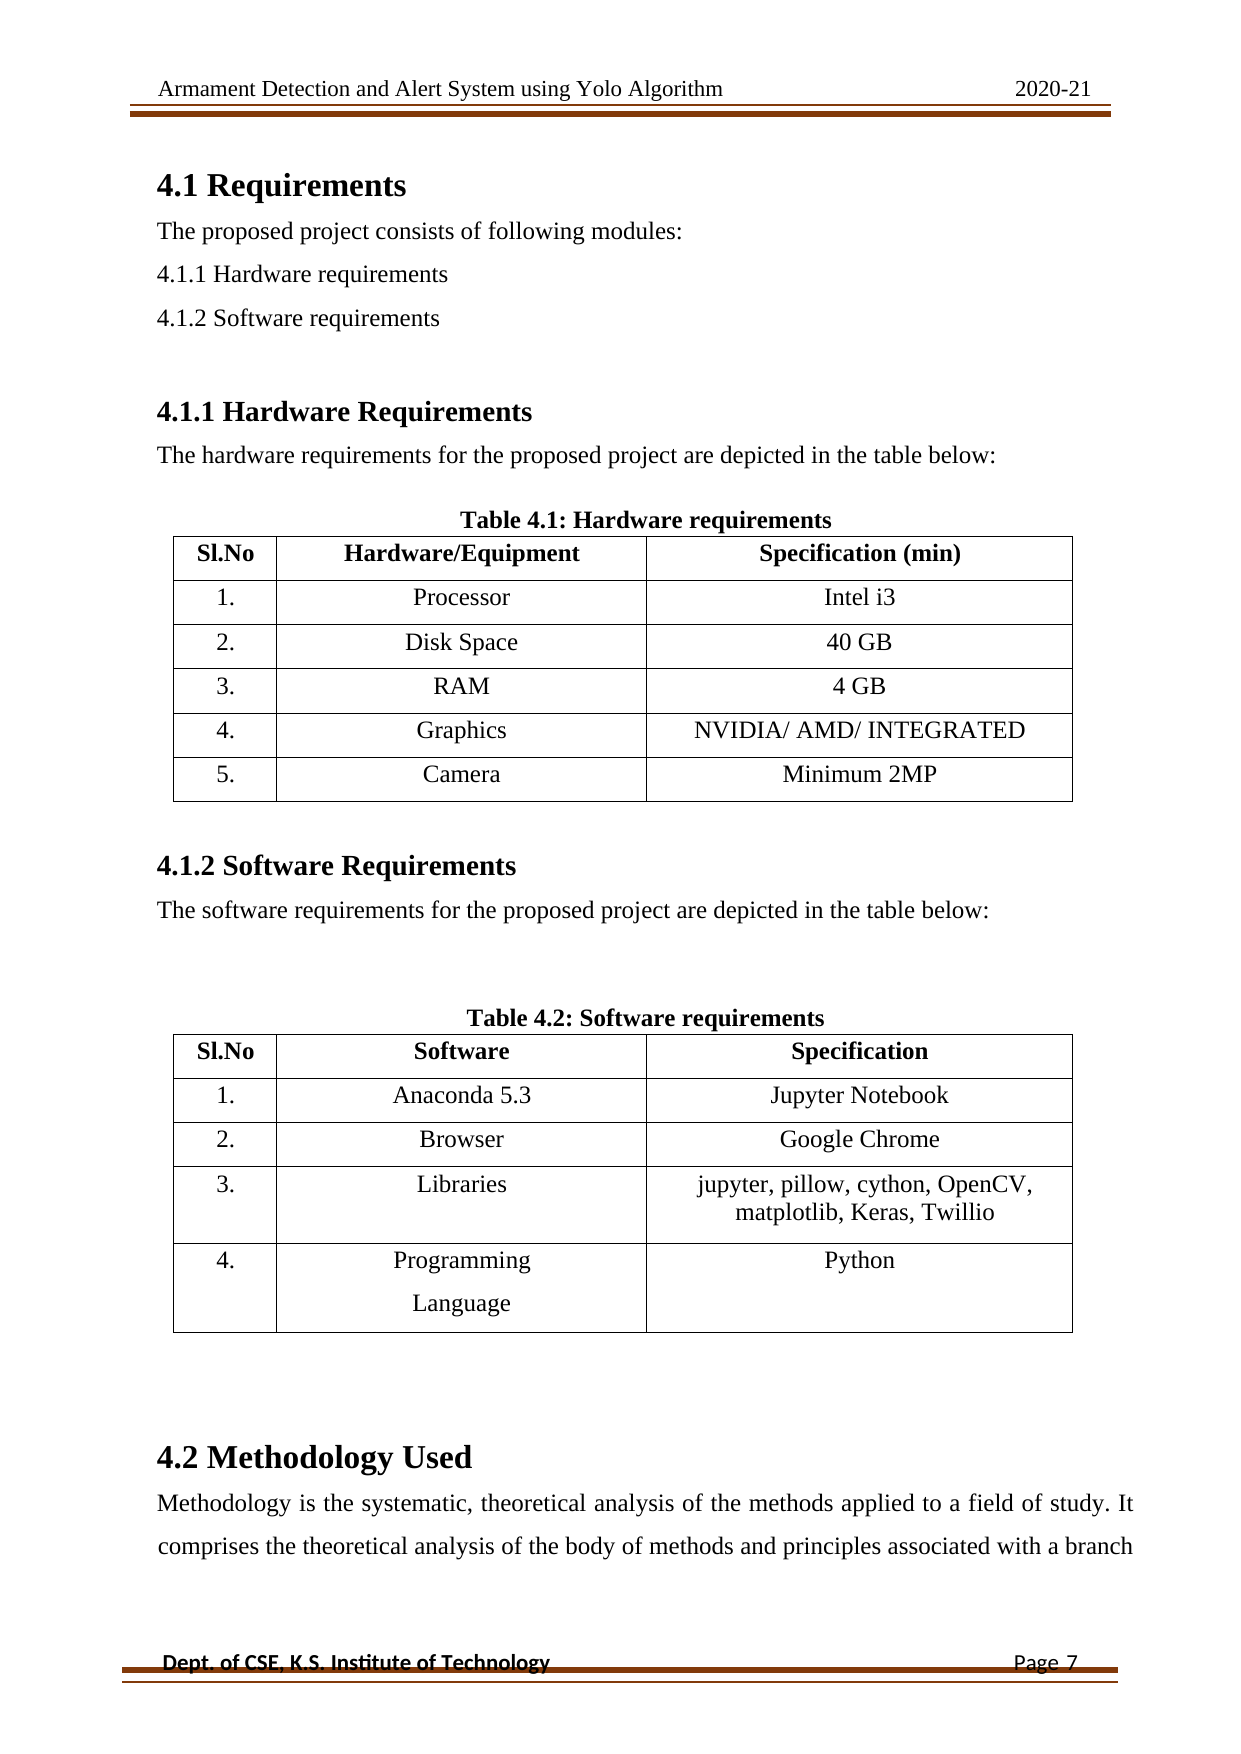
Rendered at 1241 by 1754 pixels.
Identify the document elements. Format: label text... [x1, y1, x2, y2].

table_cell Intel i3 [647, 581, 1072, 624]
table_cell 2. [174, 1123, 276, 1166]
table_cell 40 GB [647, 625, 1072, 668]
subtitle 4.1 Requirements [157, 166, 1139, 204]
table_cell RAM [277, 669, 646, 712]
table_header Software [277, 1035, 646, 1078]
text 4.1.2 Software requirements [157, 303, 1139, 332]
table_cell Graphics [277, 714, 646, 757]
table_cell Libraries [277, 1167, 646, 1243]
text The software requirements for the proposed project are depicted in the table below: [157, 895, 1139, 924]
table_cell Jupyter Notebook [647, 1079, 1072, 1122]
table_cell 2. [174, 625, 276, 668]
table_cell 4. [174, 1244, 276, 1332]
table_header Sl.No [174, 1035, 276, 1078]
table_cell 1. [174, 1079, 276, 1122]
table_cell 4. [174, 714, 276, 757]
text The hardware requirements for the proposed project are depicted in the table below: [157, 440, 1139, 469]
text Table 4.1: Hardware requirements [158, 505, 1134, 533]
table_cell jupyter, pillow, cython, OpenCV, matplotlib, Keras, Twillio [647, 1167, 1072, 1243]
subtitle 4.1.1 Hardware Requirements [157, 394, 1139, 427]
table_cell 4 GB [647, 669, 1072, 712]
table_header Sl.No [174, 537, 276, 580]
table_cell Camera [277, 758, 646, 801]
subtitle 4.2 Methodology Used [157, 1438, 1139, 1476]
table_header Specification [647, 1035, 1072, 1078]
table_cell 3. [174, 1167, 276, 1243]
table_cell NVIDIA/ AMD/ INTEGRATED [647, 714, 1072, 757]
table_cell 5. [174, 758, 276, 801]
table_cell Programming Language [277, 1244, 646, 1332]
table_cell 1. [174, 581, 276, 624]
table_cell Browser [277, 1123, 646, 1166]
text Table 4.2: Software requirements [158, 1003, 1133, 1031]
table_cell Processor [277, 581, 646, 624]
table_header Hardware/Equipment [277, 537, 646, 580]
table_cell Disk Space [277, 625, 646, 668]
table_cell Google Chrome [647, 1123, 1072, 1166]
table_cell Python [647, 1244, 1072, 1332]
table_cell Anaconda 5.3 [277, 1079, 646, 1122]
text The proposed project consists of following modules: [157, 216, 1139, 245]
table_cell Minimum 2MP [647, 758, 1072, 801]
subtitle 4.1.2 Software Requirements [157, 848, 1139, 882]
text 4.1.1 Hardware requirements [157, 259, 1139, 288]
table_cell 3. [174, 669, 276, 712]
table_header Specification (min) [647, 537, 1072, 580]
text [157, 1488, 1135, 1560]
